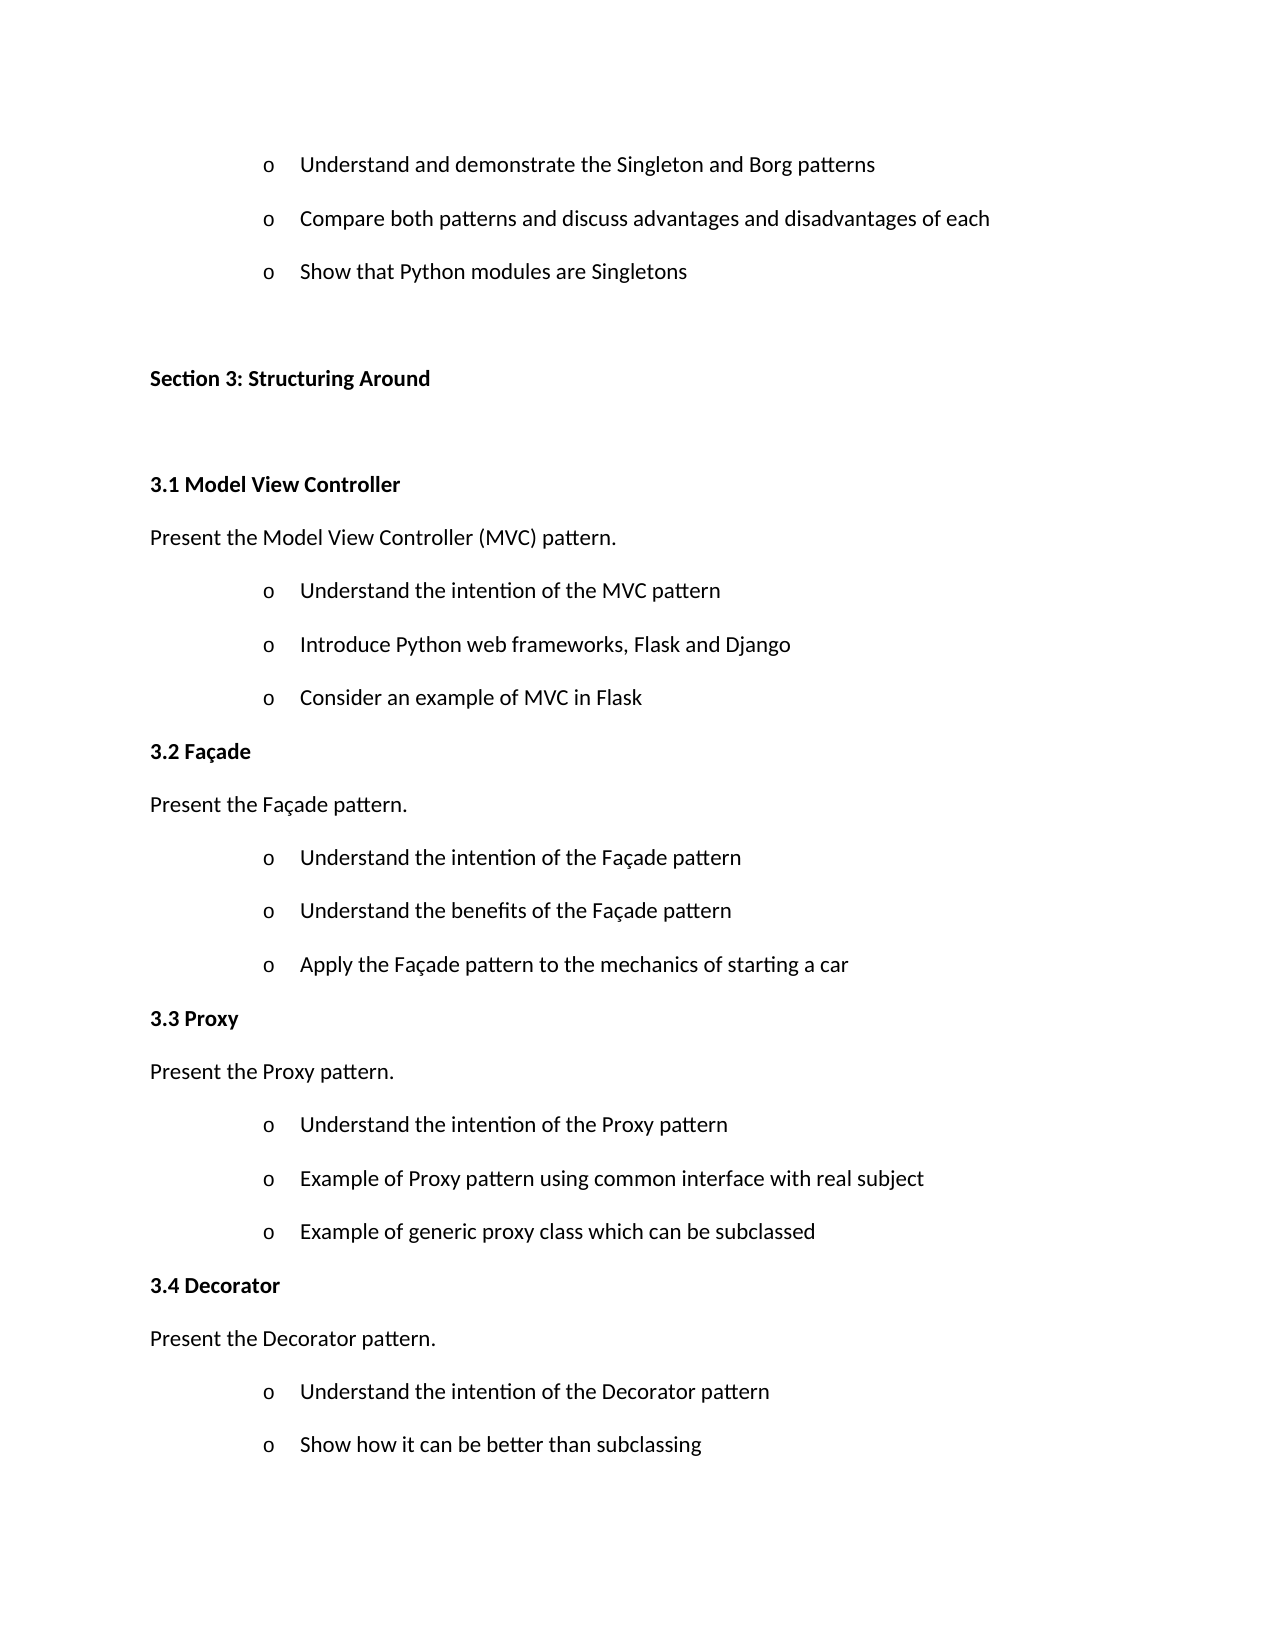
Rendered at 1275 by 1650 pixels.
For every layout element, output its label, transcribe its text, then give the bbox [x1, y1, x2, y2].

list Understand and demonstrate the Singleton and Borg patterns [262, 150, 1125, 178]
text Present the Proxy pattern. [150, 1057, 1125, 1085]
list Understand the intention of the Decorator pattern [262, 1377, 1125, 1406]
text Present the Façade pattern. [150, 790, 1125, 818]
text 3.2 Façade [150, 737, 1125, 765]
list Apply the Façade pattern to the mechanics of starting a car [262, 950, 1125, 979]
list Consider an example of MVC in Flask [262, 683, 1125, 712]
text 3.3 Proxy [150, 1004, 1125, 1032]
list Show that Python modules are Singletons [262, 257, 1125, 286]
list Introduce Python web frameworks, Flask and Django [262, 630, 1125, 658]
list Understand the intention of the MVC pattern [262, 576, 1125, 604]
text Present the Model View Controller (MVC) pattern. [150, 523, 1125, 551]
text 3.4 Decorator [150, 1271, 1125, 1299]
list Understand the benefits of the Façade pattern [262, 897, 1125, 925]
list Understand the intention of the Proxy pattern [262, 1110, 1125, 1138]
text Section 3: Structuring Around [150, 364, 1125, 392]
list Compare both patterns and discuss advantages and disadvantages of each [262, 204, 1125, 232]
list Show how it can be better than subclassing [262, 1431, 1125, 1459]
text Present the Decorator pattern. [150, 1324, 1125, 1352]
text 3.1 Model View Controller [150, 470, 1125, 498]
list Example of Proxy pattern using common interface with real subject [262, 1164, 1125, 1192]
list Example of generic proxy class which can be subclassed [262, 1217, 1125, 1246]
list Understand the intention of the Façade pattern [262, 843, 1125, 872]
